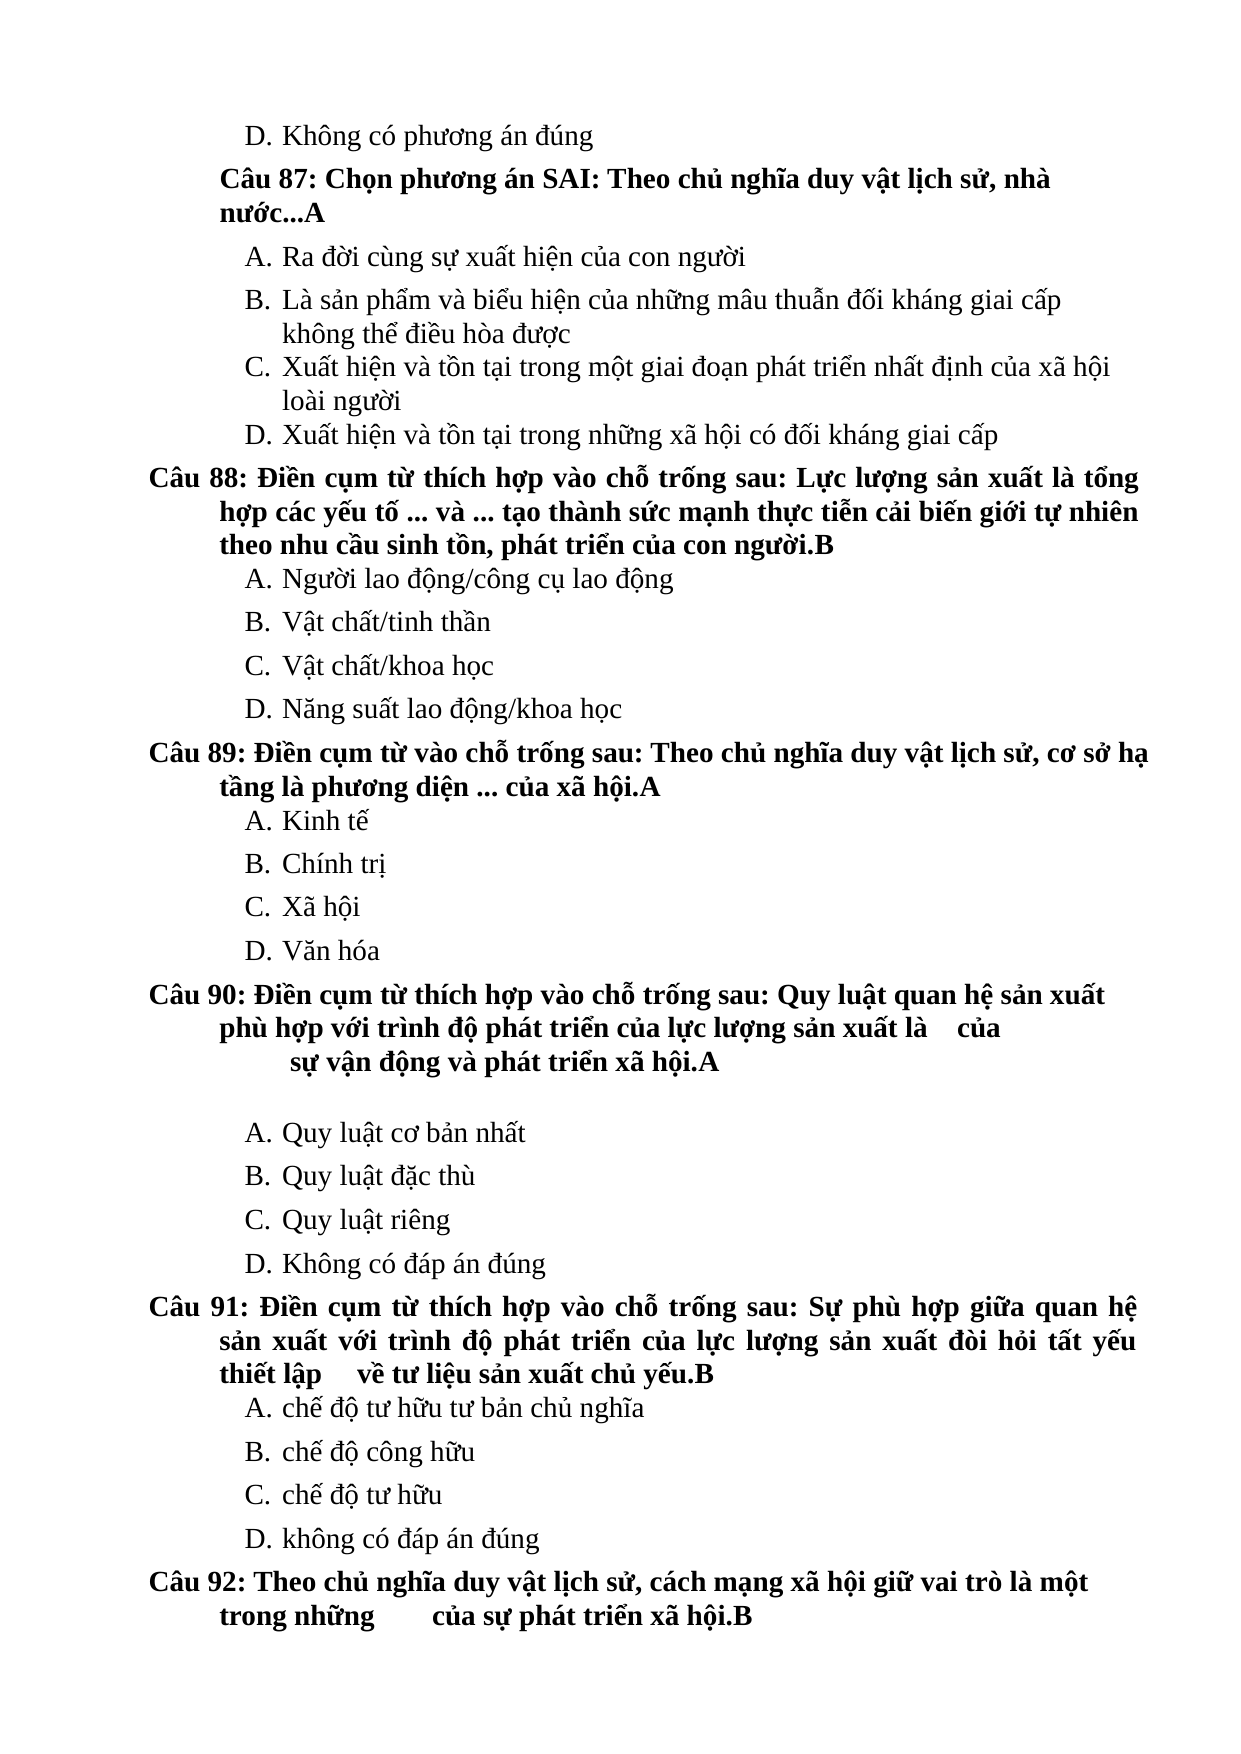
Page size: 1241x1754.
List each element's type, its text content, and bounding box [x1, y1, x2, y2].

list Chính trị [244, 846, 1152, 879]
list Kinh tế [244, 803, 1152, 836]
text Câu 90: Điền cụm từ thích hợp vào chỗ trống sau: Quy luật quan hệ sản xuất phù hợp với trình độ phát triển của lực lượng sản xuất là của [148, 977, 1139, 1044]
list chế độ tư hữu tư bản chủ nghĩa [244, 1390, 1152, 1424]
list Người lao động/công cụ lao động [244, 561, 1152, 594]
text Câu 91: Điền cụm từ thích hợp vào chỗ trống sau: Sự phù hợp giữa quan hệ sản xuất với trình độ phát triển của lực lượng sản xuất đòi hỏi tất yếu thiết lập về tư liệu sản xuất chủ yếu.B [148, 1289, 1139, 1390]
list Vật chất/tinh thần [244, 604, 1152, 638]
text sự vận động và phát triển xã hội.A [290, 1044, 1152, 1109]
list chế độ công hữu [244, 1434, 1152, 1467]
list Không có phương án đúng [244, 118, 1152, 152]
list không có đáp án đúng [244, 1521, 1152, 1554]
text Câu 89: Điền cụm từ vào chỗ trống sau: Theo chủ nghĩa duy vật lịch sử, cơ sở hạ tầng là phương diện ... của xã hội.A [148, 735, 1152, 802]
list Vật chất/khoa học [244, 648, 1152, 682]
text Câu 92: Theo chủ nghĩa duy vật lịch sử, cách mạng xã hội giữ vai trò là một trong những của sự phát triển xã hội.B [148, 1564, 1105, 1631]
text Câu 87: Chọn phương án SAI: Theo chủ nghĩa duy vật lịch sử, nhà nước...A [219, 162, 1152, 229]
list Ra đời cùng sự xuất hiện của con người [244, 239, 1152, 272]
list Quy luật riêng [244, 1202, 1152, 1236]
list Không có đáp án đúng [244, 1246, 1152, 1279]
list Xuất hiện và tồn tại trong những xã hội có đối kháng giai cấp [244, 417, 1152, 450]
text Câu 88: Điền cụm từ thích hợp vào chỗ trống sau: Lực lượng sản xuất là tổng hợp các yếu tố ... và ... tạo thành sức mạnh thực tiễn cải biến giới tự nhiên theo nhu cầu sinh tồn, phát triển của con người.B [148, 460, 1140, 561]
list Quy luật đặc thù [244, 1158, 1152, 1192]
list Năng suất lao động/khoa học [244, 692, 1152, 725]
list Xuất hiện và tồn tại trong một giai đoạn phát triển nhất định của xã hội loài người [244, 349, 1139, 417]
list chế độ tư hữu [244, 1477, 1152, 1511]
list Xã hội [244, 889, 1152, 923]
list Quy luật cơ bản nhất [244, 1115, 1152, 1148]
list Văn hóa [244, 933, 1152, 967]
list Là sản phẩm và biểu hiện của những mâu thuẫn đối kháng giai cấp không thể điều hòa được [244, 282, 1138, 349]
